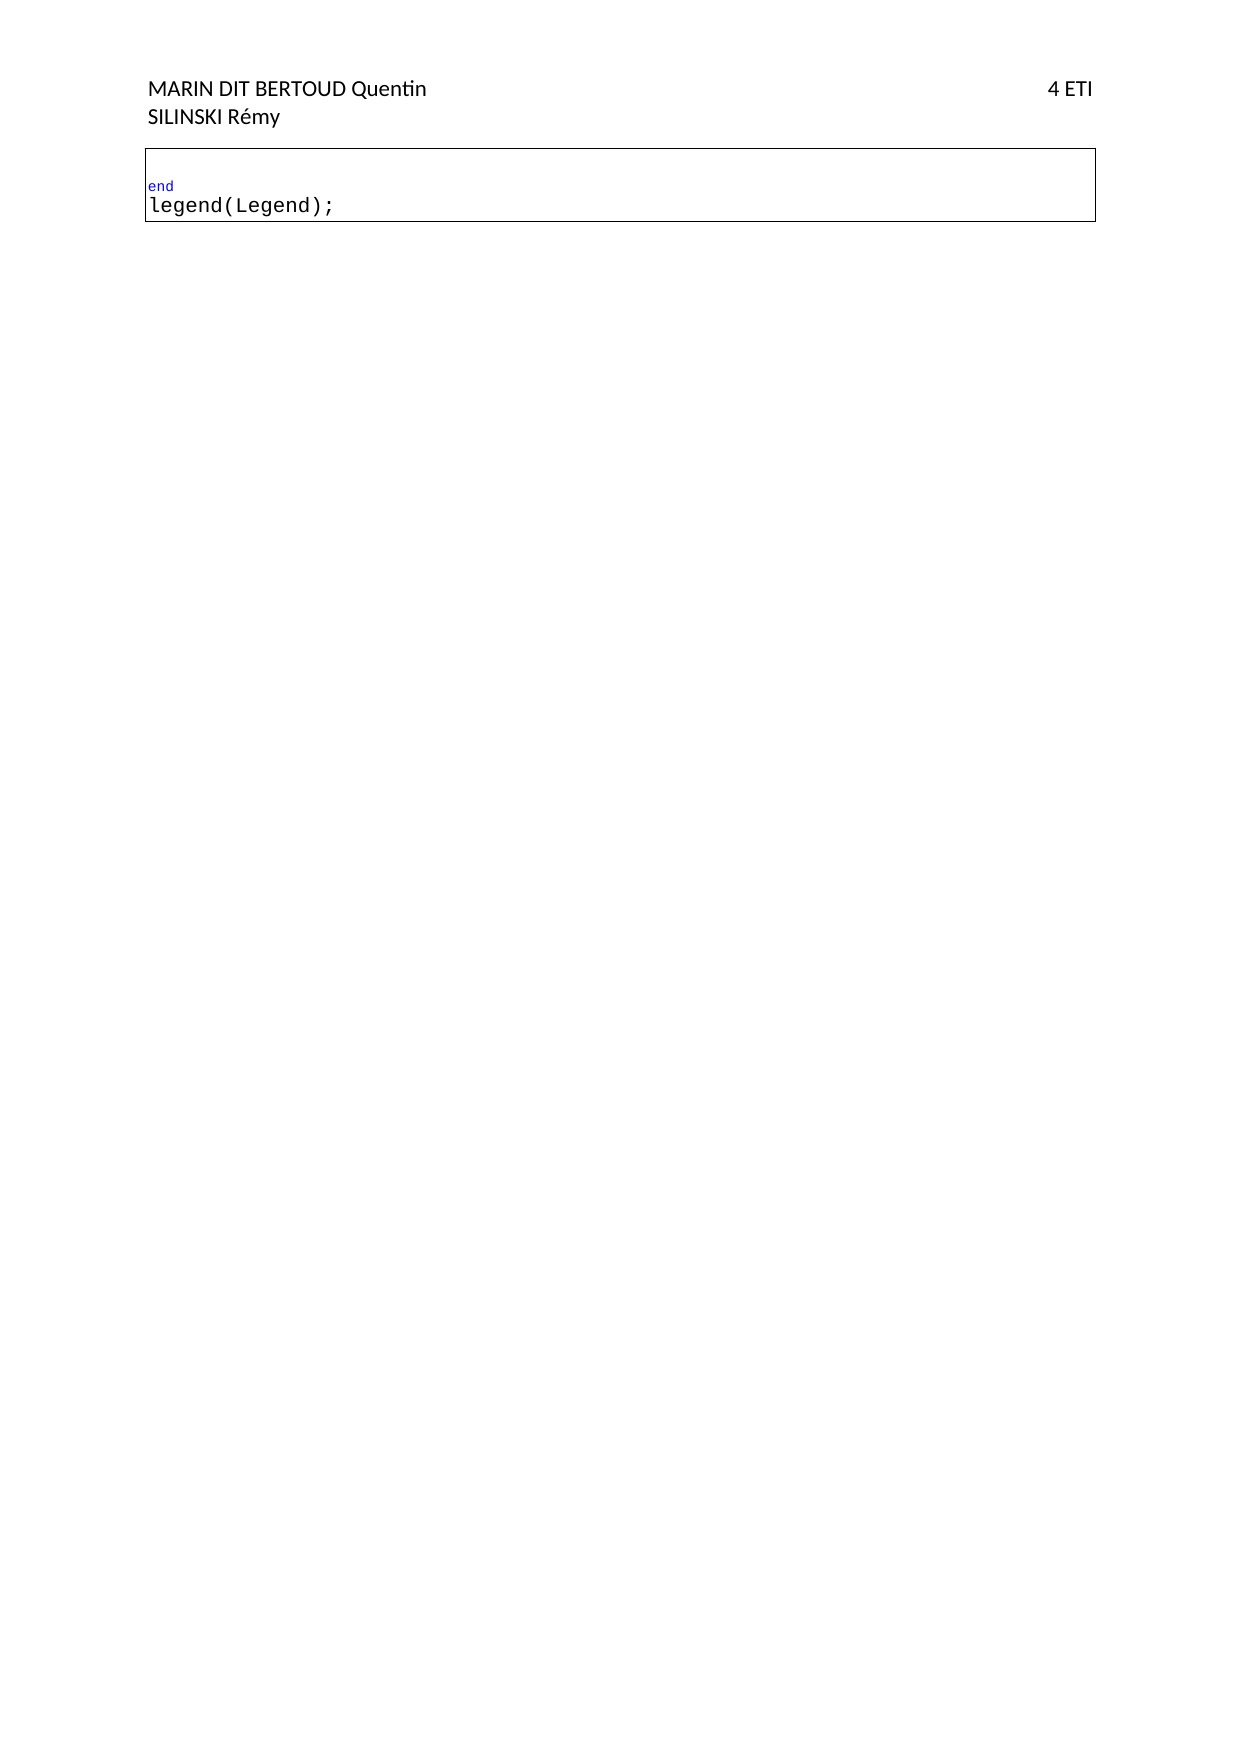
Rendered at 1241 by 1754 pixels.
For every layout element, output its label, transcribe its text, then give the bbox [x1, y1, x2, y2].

text legend(Legend); [146, 192, 1095, 221]
text end [148, 179, 1093, 192]
